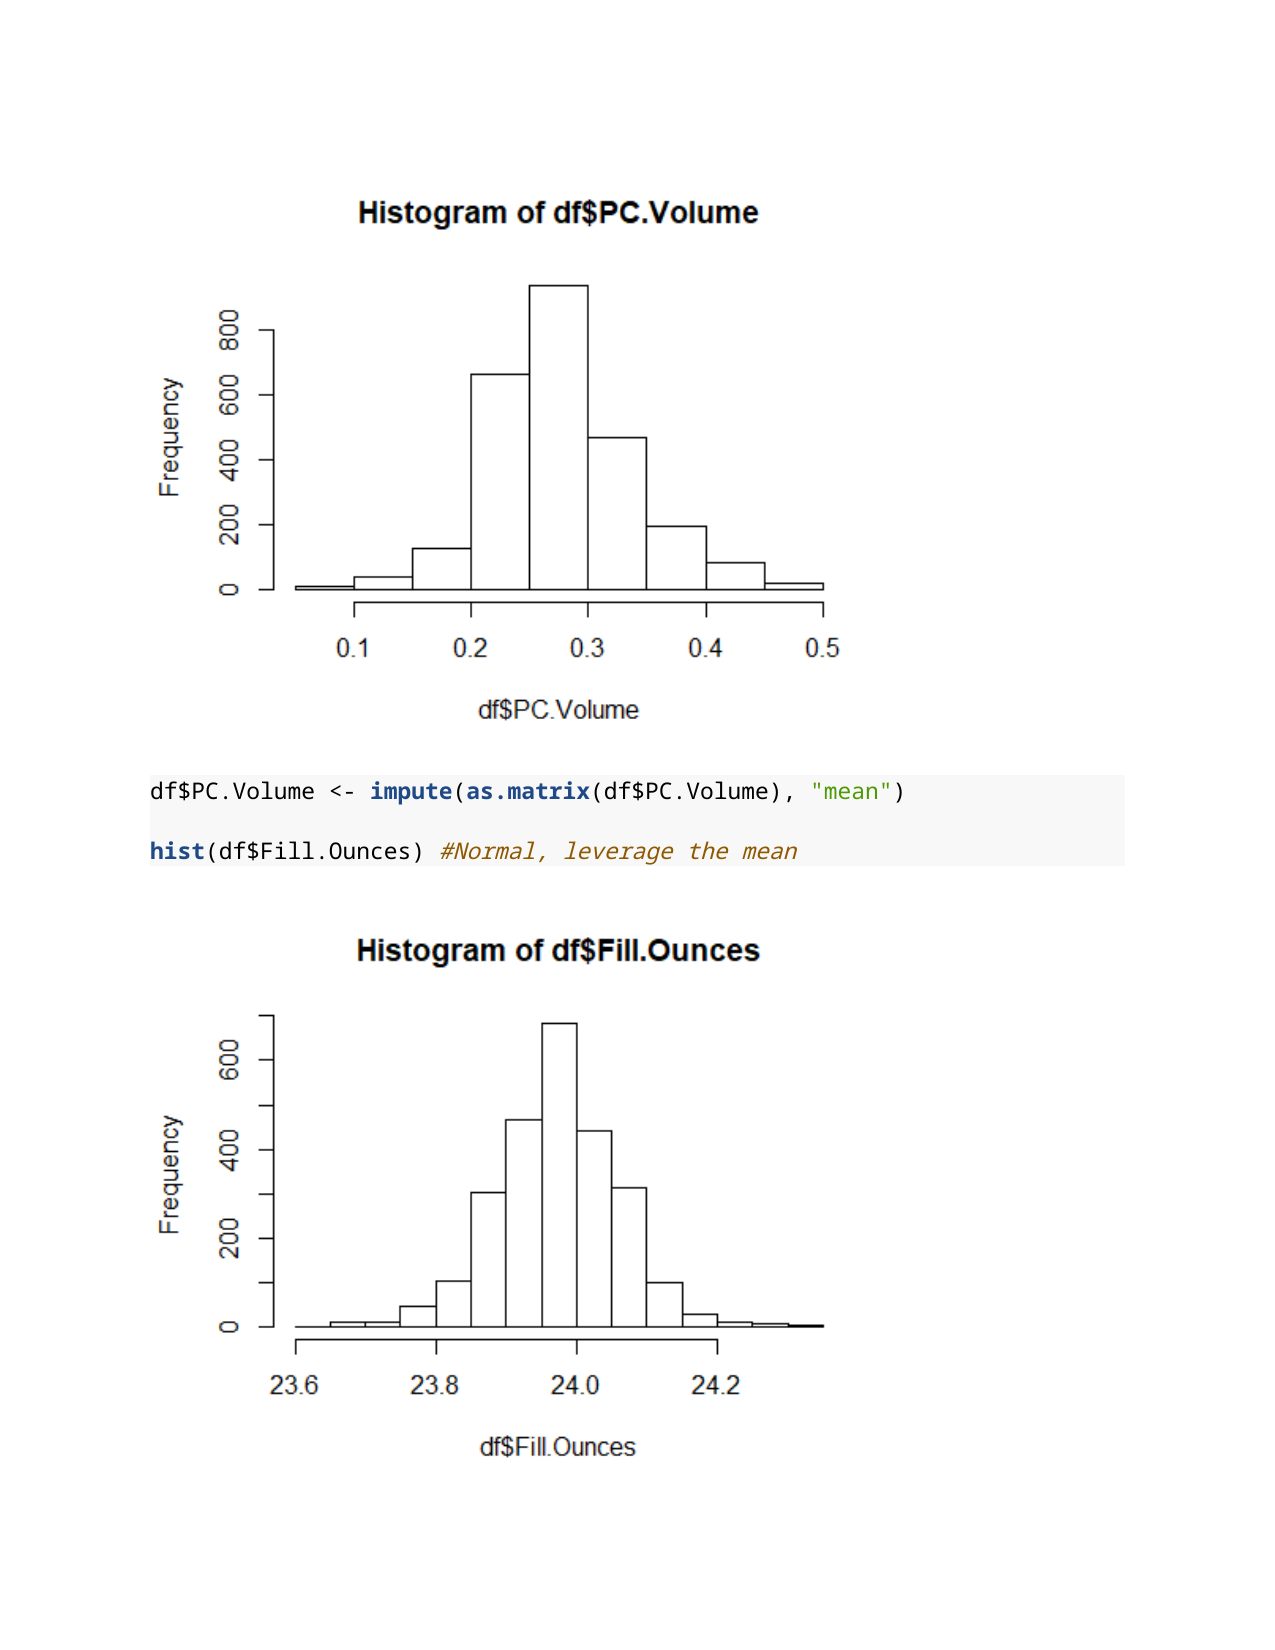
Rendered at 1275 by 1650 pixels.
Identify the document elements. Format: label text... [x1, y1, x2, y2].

text df$PC.Volume <- impute(as.matrix(df$PC.Volume), "mean") hist(df$Fill.Ounces) #Normal, leverage the mean [150, 775, 1125, 866]
picture [150, 150, 908, 757]
picture [150, 887, 908, 1494]
